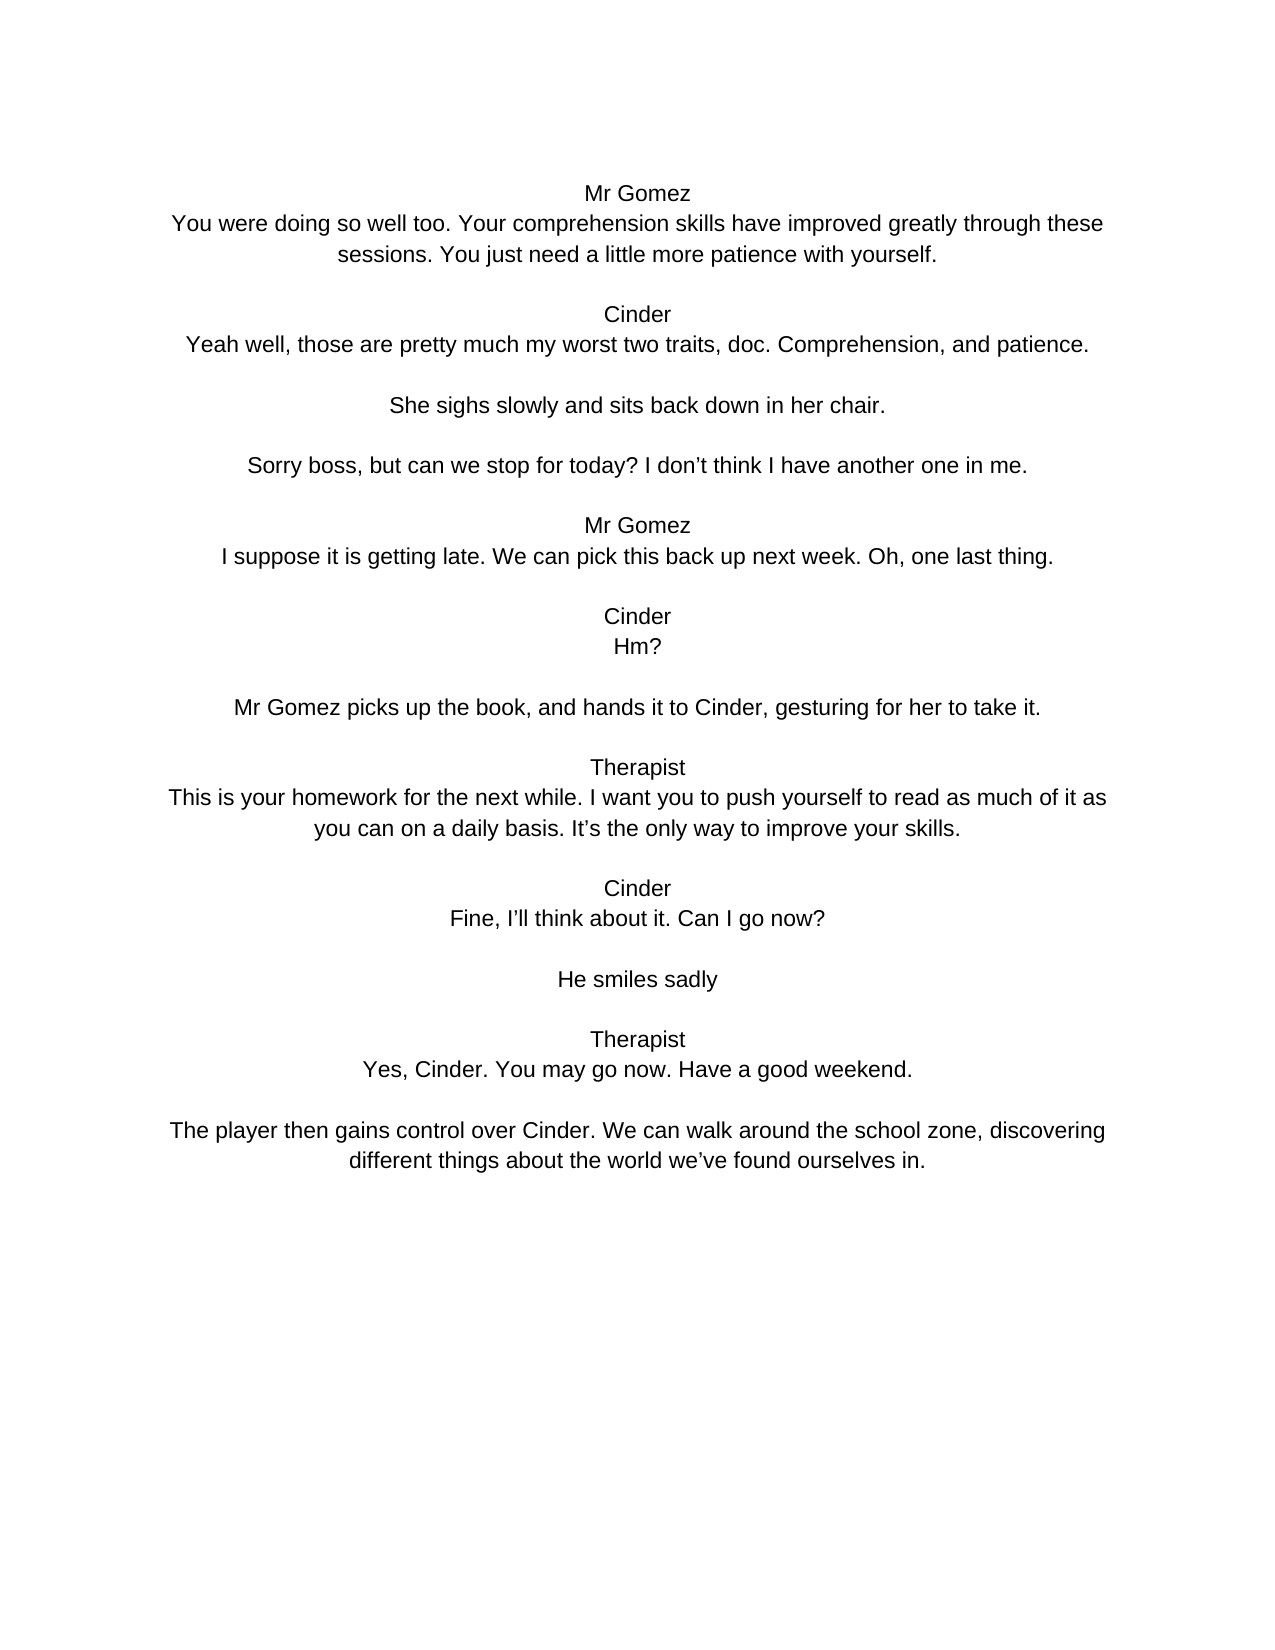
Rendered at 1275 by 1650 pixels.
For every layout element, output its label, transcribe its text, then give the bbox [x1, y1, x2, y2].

text Therapist [150, 996, 1125, 1052]
text Yeah well, those are pretty much my worst two traits, doc. Comprehension, and patience. [150, 331, 1125, 358]
text Fine, I’ll think about it. Can I go now? [150, 905, 1125, 932]
text She sighs slowly and sits back down in her chair. [150, 392, 1125, 418]
text He smiles sadly [150, 966, 1125, 992]
text This is your homework for the next while. I want you to push yourself to read as much of it as you can on a daily basis. It’s the only way to improve your skills. [150, 784, 1125, 841]
text Yes, Cinder. You may go now. Have a good weekend. [150, 1056, 1125, 1083]
text Cinder [150, 301, 1125, 327]
text Mr Gomez [150, 180, 1125, 207]
text Cinder [150, 875, 1125, 901]
text Sorry boss, but can we stop for today? I don’t think I have another one in me. [150, 452, 1125, 478]
text Mr Gomez picks up the book, and hands it to Cinder, gesturing for her to take it. [150, 694, 1125, 720]
text You were doing so well too. Your comprehension skills have improved greatly through these sessions. You just need a little more patience with yourself. [150, 210, 1125, 267]
text Mr Gomez [150, 512, 1125, 539]
text Cinder [150, 603, 1125, 629]
text I suppose it is getting late. We can pick this back up next week. Oh, one last thing. [150, 543, 1125, 569]
text Hm? [150, 633, 1125, 660]
text The player then gains control over Cinder. We can walk around the school zone, discovering different things about the world we’ve found ourselves in. [150, 1117, 1125, 1173]
text Therapist [150, 754, 1125, 781]
